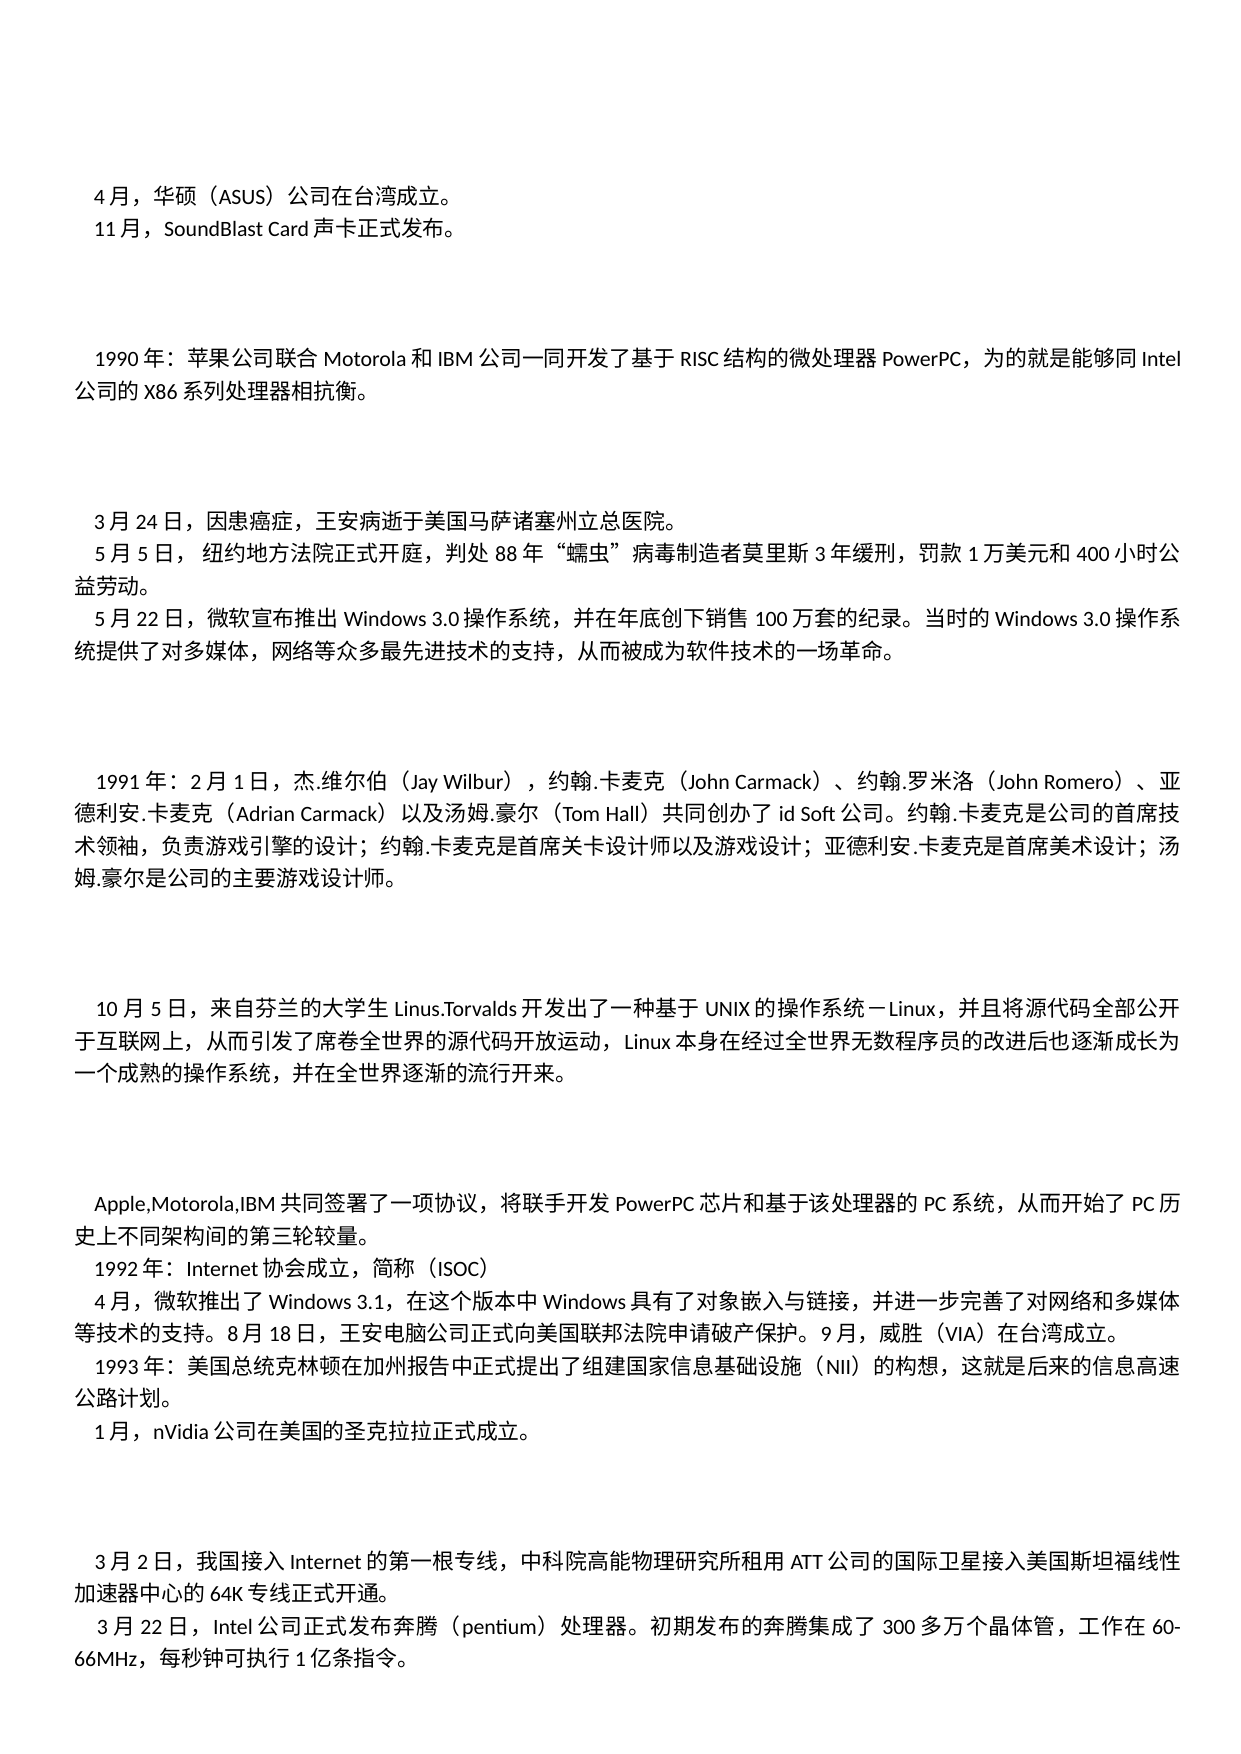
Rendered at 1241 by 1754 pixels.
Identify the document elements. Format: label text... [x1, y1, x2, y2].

text 5月5日， 纽约地方法院正式开庭，判处88年“蠕虫”病毒制造者莫里斯3年缓刑，罚款1万美元和400小时公益劳动。 [74, 536, 1181, 601]
text 4月，华硕（ASUS）公司在台湾成立。 [74, 178, 1181, 211]
text 1990年：苹果公司联合Motorola和IBM公司一同开发了基于RISC结构的微处理器PowerPC，为的就是能够同Intel公司的X86系列处理器相抗衡。 [74, 341, 1181, 406]
text 11月，SoundBlast Card声卡正式发布。 [74, 211, 1181, 243]
text Apple,Motorola,IBM共同签署了一项协议，将联手开发PowerPC芯片和基于该处理器的PC系统，从而开始了PC历史上不同架构间的第三轮较量。 [74, 1186, 1181, 1251]
text 10 月5日，来自芬兰的大学生Linus.Torvalds开发出了一种基于UNIX的操作系统－Linux，并且将源代码全部公开于互联网上，从而引发了席卷全世界的源代码开放运动，Linux本身在经过全世界无数程序员的改进后也逐渐成长为一个成熟的操作系统，并在全世界逐渐的流行开来。 [74, 991, 1181, 1088]
text 1月，nVidia公司在美国的圣克拉拉正式成立。 [74, 1413, 1181, 1446]
text 1992年：Internet协会成立，简称（ISOC） [74, 1251, 1181, 1283]
text 1991 年：2月1日，杰.维尔伯（Jay Wilbur），约翰.卡麦克（John Carmack）、约翰.罗米洛（John Romero）、亚德利安.卡麦克（Adrian Carmack）以及汤姆.豪尔（Tom Hall）共同创办了id Soft公司。约翰.卡麦克是公司的首席技术领袖，负责游戏引擎的设计；约翰.卡麦克是首席关卡设计师以及游戏设计；亚德利安.卡麦克是首席美术设计；汤姆.豪尔是公司的主要游戏设计师。 [74, 763, 1181, 893]
text 1993年：美国总统克林顿在加州报告中正式提出了组建国家信息基础设施（NII）的构想，这就是后来的信息高速公路计划。 [74, 1348, 1181, 1413]
text 3月2日，我国接入Internet的第一根专线，中科院高能物理研究所租用ATT公司的国际卫星接入美国斯坦福线性加速器中心的64K专线正式开通。 [74, 1543, 1181, 1608]
text 4月，微软推出了Windows 3.1，在这个版本中Windows具有了对象嵌入与链接，并进一步完善了对网络和多媒体等技术的支持。8月18日，王安电脑公司正式向美国联邦法院申请破产保护。9月，威胜（VIA）在台湾成立。 [74, 1283, 1181, 1348]
text 3月24日，因患癌症，王安病逝于美国马萨诸塞州立总医院。 [74, 503, 1181, 536]
text 5月22日，微软宣布推出Windows 3.0操作系统，并在年底创下销售100万套的纪录。当时的Windows 3.0操作系统提供了对多媒体，网络等众多最先进技术的支持，从而被成为软件技术的一场革命。 [74, 601, 1181, 666]
text 3月22日，Intel公司正式发布奔腾（pentium）处理器。初期发布的奔腾集成了300多万个晶体管，工作在60-66MHz，每秒钟可执行1亿条指令。 [74, 1608, 1181, 1673]
